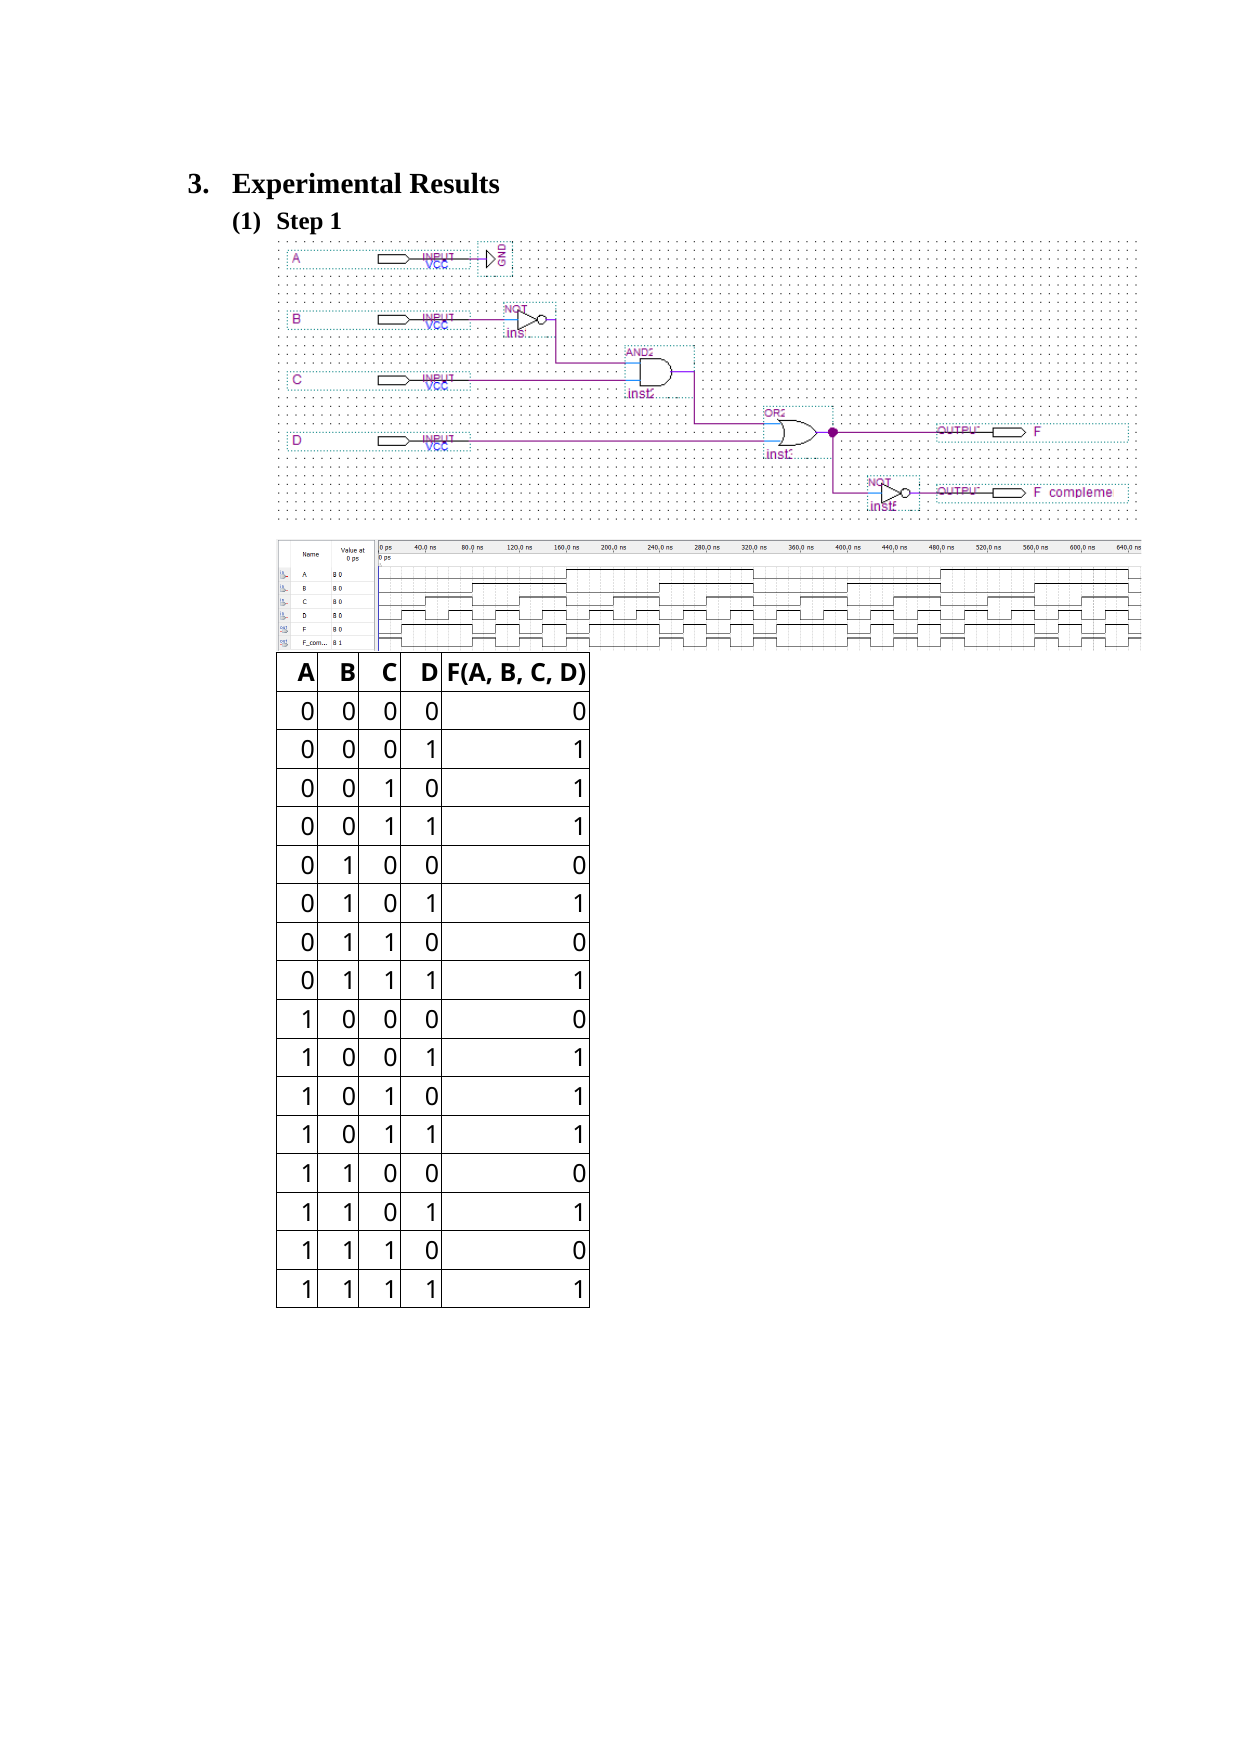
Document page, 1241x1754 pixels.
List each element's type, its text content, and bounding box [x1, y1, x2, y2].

table_cell 1 [277, 1270, 317, 1307]
list Experimental Results [187, 164, 1053, 202]
table_cell 1 [318, 1154, 358, 1192]
table_cell 1 [401, 730, 441, 768]
table_cell 1 [318, 923, 358, 960]
table_cell 1 [442, 769, 589, 806]
table_cell 0 [359, 692, 400, 729]
table_cell 1 [277, 1193, 317, 1230]
table_cell 0 [277, 692, 317, 729]
table_cell 0 [442, 1154, 589, 1192]
picture [276, 239, 1142, 524]
table_cell 0 [442, 923, 589, 960]
table_cell 0 [442, 846, 589, 883]
table_cell 1 [442, 961, 589, 999]
table_cell 1 [401, 1193, 441, 1230]
table_cell 1 [277, 1231, 317, 1269]
table_cell 1 [359, 1270, 400, 1307]
table_cell 1 [442, 1193, 589, 1230]
table_cell 0 [318, 1039, 358, 1076]
table_header F(A, B, C, D) [442, 653, 589, 691]
table_cell 1 [277, 1077, 317, 1114]
table_header A [277, 653, 317, 691]
table_cell 1 [442, 1116, 589, 1153]
table_cell 1 [318, 1270, 358, 1307]
table_cell 1 [318, 961, 358, 999]
table_cell 1 [401, 1116, 441, 1153]
table_cell 0 [318, 692, 358, 729]
table_cell 1 [359, 961, 400, 999]
table_cell 0 [277, 807, 317, 845]
table_header D [401, 653, 441, 691]
table_cell 1 [401, 961, 441, 999]
table_cell 0 [401, 1231, 441, 1269]
table_cell 1 [442, 807, 589, 845]
table_cell 1 [442, 884, 589, 922]
table_cell 0 [277, 923, 317, 960]
picture [276, 539, 1142, 651]
table_cell 0 [318, 1000, 358, 1037]
table_cell 0 [277, 961, 317, 999]
table_cell 0 [401, 1077, 441, 1114]
table_cell 1 [442, 1077, 589, 1114]
table_cell 0 [277, 730, 317, 768]
table_cell 1 [359, 807, 400, 845]
table_cell 1 [401, 1270, 441, 1307]
table_cell 1 [318, 1231, 358, 1269]
table_cell 0 [401, 1000, 441, 1037]
table_cell 1 [359, 1077, 400, 1114]
table_cell 1 [442, 1039, 589, 1076]
table_cell 0 [359, 884, 400, 922]
table_cell 0 [277, 769, 317, 806]
table_cell 0 [318, 1116, 358, 1153]
table_cell 0 [277, 846, 317, 883]
table_cell 1 [318, 1193, 358, 1230]
table_cell 1 [277, 1154, 317, 1192]
table_cell 1 [277, 1116, 317, 1153]
table_cell 1 [318, 846, 358, 883]
table_cell 0 [401, 846, 441, 883]
table_cell 0 [401, 692, 441, 729]
table_cell 0 [318, 807, 358, 845]
table_header B [318, 653, 358, 691]
table_cell 1 [442, 730, 589, 768]
table_cell 0 [359, 730, 400, 768]
table_cell 0 [401, 769, 441, 806]
list Step 1 [232, 202, 1053, 239]
table_cell 1 [401, 884, 441, 922]
table_cell 1 [401, 1039, 441, 1076]
table_cell 0 [359, 1154, 400, 1192]
table_cell 0 [359, 1000, 400, 1037]
table_header C [359, 653, 400, 691]
table_cell 0 [359, 846, 400, 883]
table_cell 0 [318, 730, 358, 768]
table_cell 0 [359, 1039, 400, 1076]
table_cell 1 [359, 769, 400, 806]
table_cell 0 [318, 1077, 358, 1114]
table_cell 0 [401, 923, 441, 960]
table_cell 1 [277, 1039, 317, 1076]
table_cell 1 [401, 807, 441, 845]
table_cell 1 [359, 1116, 400, 1153]
table_cell 1 [277, 1000, 317, 1037]
table_cell 1 [359, 1231, 400, 1269]
table_cell 1 [442, 1270, 589, 1307]
table_cell 0 [442, 1000, 589, 1037]
table_cell 1 [318, 884, 358, 922]
table_cell 0 [442, 692, 589, 729]
table_cell 0 [359, 1193, 400, 1230]
table_cell 0 [442, 1231, 589, 1269]
table_cell 0 [401, 1154, 441, 1192]
table_cell 0 [318, 769, 358, 806]
table_cell 0 [277, 884, 317, 922]
table_cell 1 [359, 923, 400, 960]
